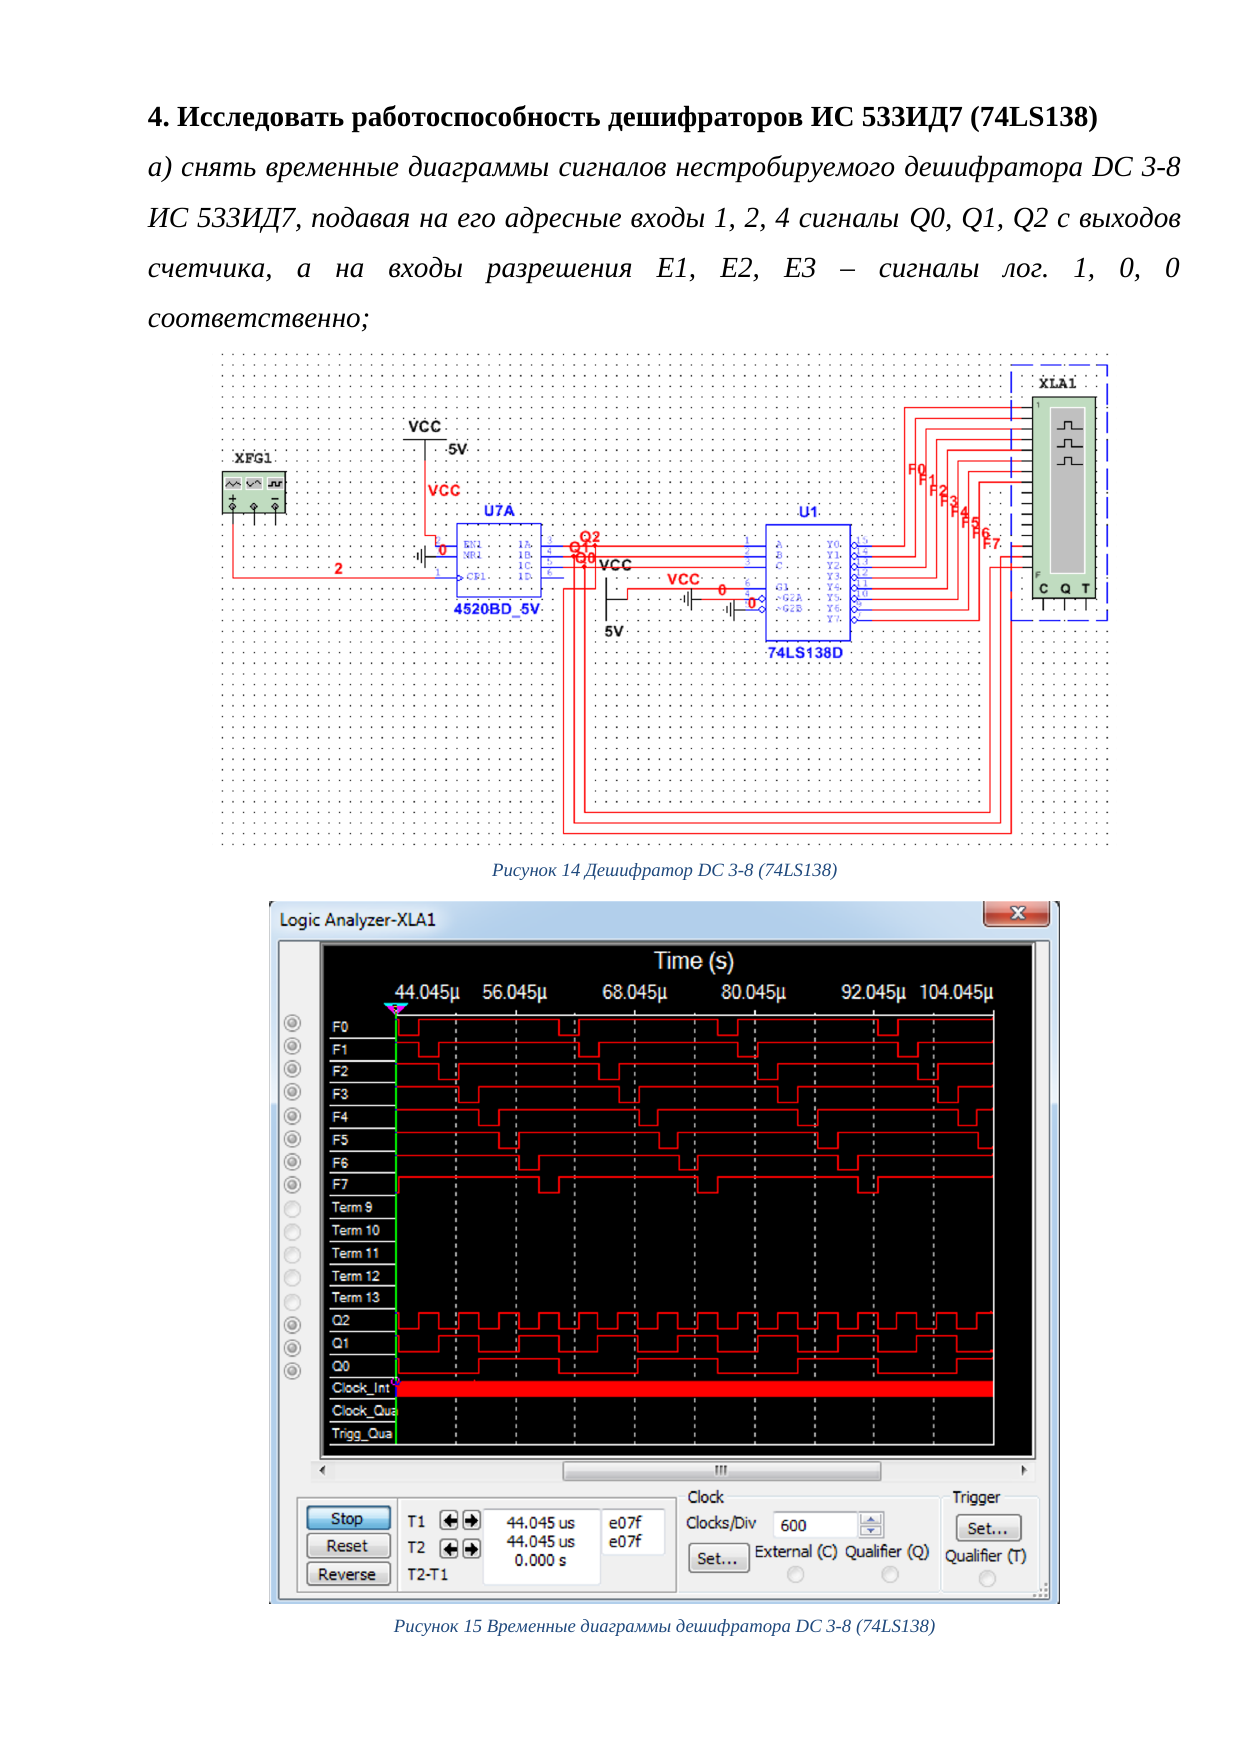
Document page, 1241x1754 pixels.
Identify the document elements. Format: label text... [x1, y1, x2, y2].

text Рисунок 15 Временные диаграммы дешифратора DC 3-8 (74LS138) [148, 1615, 1181, 1637]
text а) снять временные диаграммы сигналов нестробируемого дешифратора DC 3-8 ИС 533ИД7, подавая на его адресные входы 1, 2, 4 сигналы Q0, Q1, Q2 с выходов счетчика, а на входы разрешения Е1, Е2, Е3 – сигналы лог. 1, 0, 0 соответственно; [148, 149, 1181, 334]
picture [269, 901, 1060, 1604]
text 4. Исследовать работоспособность дешифраторов ИС 533ИД7 (74LS138) [148, 99, 1181, 133]
text Рисунок 14 Дешифратор DC 3-8 (74LS138) [148, 859, 1181, 881]
picture [212, 350, 1117, 847]
